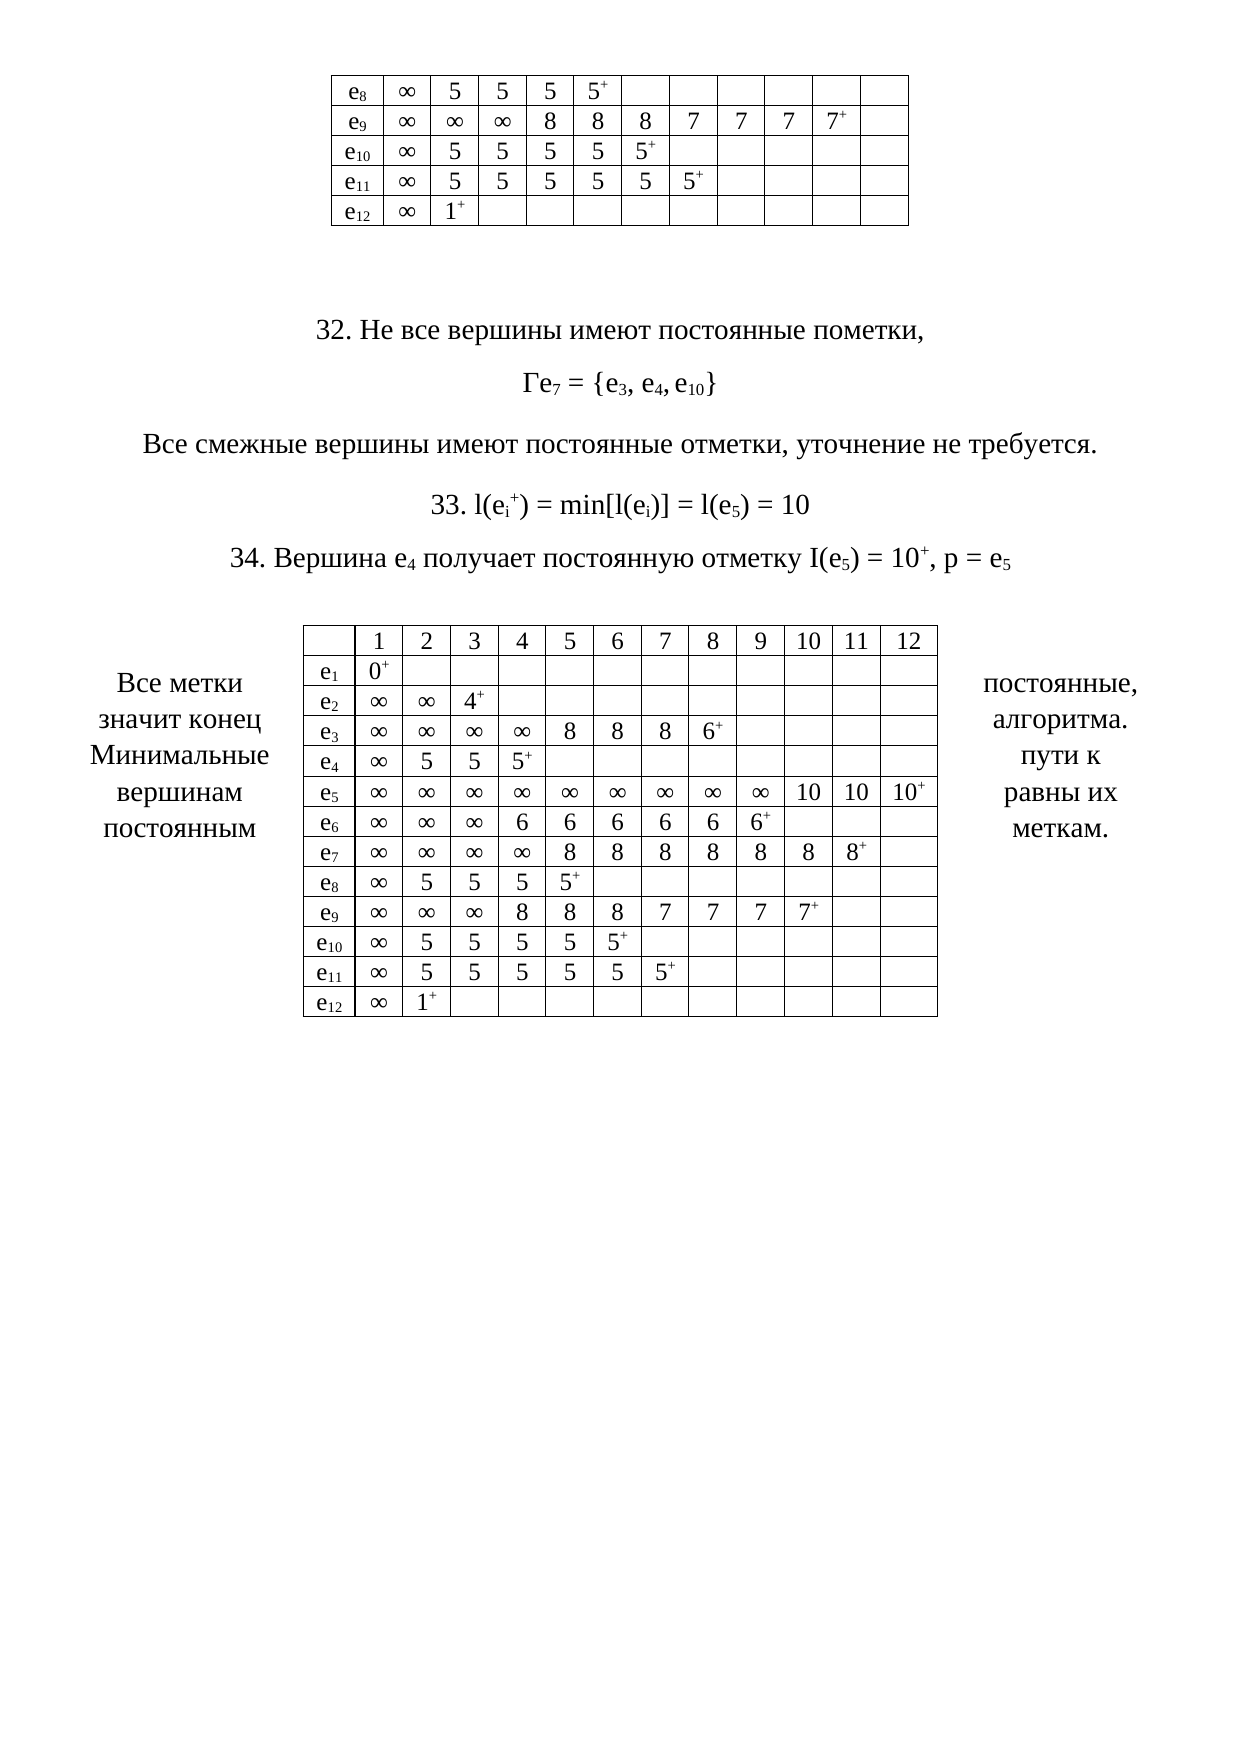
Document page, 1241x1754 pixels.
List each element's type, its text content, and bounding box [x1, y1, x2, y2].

table_cell [785, 987, 832, 1016]
table_cell [833, 656, 880, 685]
table_cell ∞ [356, 807, 402, 836]
table_cell 5+ [622, 136, 669, 165]
table_cell e11 [332, 166, 383, 195]
table_header 1 [356, 626, 402, 655]
table_cell e6 [304, 807, 354, 836]
table_cell 7 [765, 106, 812, 135]
table_cell [689, 927, 736, 956]
table_cell 5 [499, 957, 545, 986]
table_cell ∞ [594, 777, 641, 806]
table_cell [785, 807, 832, 836]
table_cell 6 [546, 807, 593, 836]
table_cell [737, 927, 784, 956]
table_cell ∞ [403, 716, 450, 745]
table_cell e2 [304, 686, 354, 715]
table_cell [594, 746, 641, 776]
table_header 11 [833, 626, 880, 655]
table_cell 10 [833, 777, 880, 806]
table_cell ∞ [356, 716, 402, 745]
table_cell e10 [332, 136, 383, 165]
table_cell [689, 957, 736, 986]
table_header 12 [881, 626, 937, 655]
table_cell [642, 686, 688, 715]
table_cell ∞ [356, 777, 402, 806]
table_cell [765, 76, 812, 105]
table_cell 5 [451, 746, 498, 776]
table_cell 5 [594, 957, 641, 986]
table_cell ∞ [356, 927, 402, 956]
table_cell 5 [499, 927, 545, 956]
table_cell 8 [594, 897, 641, 926]
table_cell 7 [689, 897, 736, 926]
table_cell 7 [718, 106, 764, 135]
table_cell [451, 987, 498, 1016]
table_cell 5 [479, 76, 526, 105]
table_header 9 [737, 626, 784, 655]
table_cell 8 [785, 837, 832, 866]
table_cell [718, 166, 764, 195]
table_cell ∞ [356, 686, 402, 715]
table_cell [594, 867, 641, 896]
table_cell [765, 166, 812, 195]
table_cell [670, 76, 717, 105]
table_cell 5 [431, 136, 478, 165]
table_cell [546, 686, 593, 715]
table_cell 1+ [403, 987, 450, 1016]
table_cell e1 [304, 656, 354, 685]
table_cell 1+ [431, 196, 478, 225]
table_cell [881, 987, 937, 1016]
table_cell 8 [527, 106, 573, 135]
table_cell 5 [403, 957, 450, 986]
table_cell ∞ [356, 957, 402, 986]
table_cell 5 [527, 136, 573, 165]
table_cell e5 [304, 777, 354, 806]
table_cell 8 [594, 716, 641, 745]
table_cell 7 [670, 106, 717, 135]
table_cell [403, 656, 450, 685]
table_cell ∞ [451, 807, 498, 836]
table_cell [785, 716, 832, 745]
table_cell [833, 927, 880, 956]
table_cell [737, 746, 784, 776]
table_cell e4 [304, 746, 354, 776]
table_cell ∞ [546, 777, 593, 806]
table_cell 6 [594, 807, 641, 836]
table_cell e12 [332, 196, 383, 225]
table_cell e11 [304, 957, 354, 986]
table_cell [833, 957, 880, 986]
table_cell ∞ [403, 807, 450, 836]
table_cell [718, 76, 764, 105]
table_cell [833, 987, 880, 1016]
table_cell [833, 807, 880, 836]
table_cell ∞ [689, 777, 736, 806]
table_cell 7 [737, 897, 784, 926]
table_cell ∞ [356, 987, 402, 1016]
table_cell 8 [642, 837, 688, 866]
table_cell 5 [527, 76, 573, 105]
table_cell [881, 957, 937, 986]
table_cell [861, 136, 908, 165]
table_cell 5 [479, 136, 526, 165]
table_cell 6 [499, 807, 545, 836]
table_cell [861, 166, 908, 195]
table_cell 8 [499, 897, 545, 926]
table_cell 5+ [642, 957, 688, 986]
table_cell [737, 716, 784, 745]
table_cell ∞ [499, 777, 545, 806]
table_cell ∞ [499, 837, 545, 866]
table_cell 5 [479, 166, 526, 195]
table_cell [689, 987, 736, 1016]
table_cell 8 [689, 837, 736, 866]
table_cell [670, 196, 717, 225]
text 34. Вершина e4 получает постоянную отметку I(e5) = 10+, p = e5 [75, 540, 1165, 574]
table_cell [737, 867, 784, 896]
table_cell 5+ [574, 76, 621, 105]
table_cell 8 [574, 106, 621, 135]
table_header [304, 626, 354, 655]
table_cell [479, 196, 526, 225]
table_cell 10 [785, 777, 832, 806]
table_cell 5 [527, 166, 573, 195]
table_cell [594, 987, 641, 1016]
table_header 4 [499, 626, 545, 655]
table_cell [718, 136, 764, 165]
table_cell 5 [546, 927, 593, 956]
table_cell ∞ [451, 716, 498, 745]
table_cell ∞ [451, 897, 498, 926]
table_cell 6+ [689, 716, 736, 745]
table_cell ∞ [431, 106, 478, 135]
table_cell [813, 76, 860, 105]
table_cell 4+ [451, 686, 498, 715]
table_cell [833, 716, 880, 745]
table_cell [833, 746, 880, 776]
table_cell ∞ [384, 106, 430, 135]
table_cell e8 [332, 76, 383, 105]
table_cell ∞ [737, 777, 784, 806]
table_cell 8 [642, 716, 688, 745]
table_cell ∞ [479, 106, 526, 135]
table_cell 5 [451, 957, 498, 986]
table_cell 6 [642, 807, 688, 836]
table_cell [737, 686, 784, 715]
table_cell [718, 196, 764, 225]
text Все метки постоянные, значит конец алгоритма. Минимальные пути к вершинам равны их постоянным меткам. [938, 665, 1165, 843]
table_cell [785, 686, 832, 715]
table_cell 6+ [737, 807, 784, 836]
table_cell [785, 656, 832, 685]
table_cell 5 [451, 927, 498, 956]
table_cell [881, 927, 937, 956]
table_cell 5 [622, 166, 669, 195]
table_cell 7 [642, 897, 688, 926]
table_cell [689, 746, 736, 776]
table_cell e8 [304, 867, 354, 896]
table_cell 5+ [499, 746, 545, 776]
table_cell [737, 957, 784, 986]
table_cell 5 [574, 166, 621, 195]
table_cell ∞ [403, 686, 450, 715]
table_cell 5+ [546, 867, 593, 896]
table_header 7 [642, 626, 688, 655]
table_cell [546, 746, 593, 776]
table_cell ∞ [403, 897, 450, 926]
table_cell 5 [451, 867, 498, 896]
table_cell 10+ [881, 777, 937, 806]
table_cell [574, 196, 621, 225]
text 32. Не все вершины имеют постоянные пометки, [75, 312, 1165, 346]
table_cell [881, 837, 937, 866]
table_cell [881, 716, 937, 745]
table_cell e9 [332, 106, 383, 135]
table_header 3 [451, 626, 498, 655]
text 33. l(ei+) = min[l(ei)] = l(e5) = 10 [75, 487, 1165, 521]
table_cell [642, 987, 688, 1016]
table_cell e9 [304, 897, 354, 926]
table_cell e7 [304, 837, 354, 866]
table_cell 5 [431, 76, 478, 105]
table_cell [833, 867, 880, 896]
table_cell [833, 686, 880, 715]
table_cell 5 [546, 957, 593, 986]
table_cell ∞ [384, 136, 430, 165]
table_cell [689, 656, 736, 685]
table_cell ∞ [384, 196, 430, 225]
table_cell [881, 656, 937, 685]
table_cell ∞ [403, 837, 450, 866]
table_cell [642, 656, 688, 685]
table_cell [785, 746, 832, 776]
table_cell e10 [304, 927, 354, 956]
table_cell ∞ [403, 777, 450, 806]
table_cell ∞ [356, 897, 402, 926]
table_cell [861, 106, 908, 135]
table_cell [642, 867, 688, 896]
table_cell [813, 166, 860, 195]
table_cell [499, 987, 545, 1016]
table_cell 8+ [833, 837, 880, 866]
table_cell [765, 136, 812, 165]
table_cell ∞ [384, 76, 430, 105]
table_cell 8 [622, 106, 669, 135]
table_cell [642, 927, 688, 956]
table_cell [594, 656, 641, 685]
table_cell [527, 196, 573, 225]
table_cell 8 [546, 716, 593, 745]
table_cell [785, 927, 832, 956]
table_cell [622, 196, 669, 225]
table_cell [689, 867, 736, 896]
table_cell [833, 897, 880, 926]
table_cell 5 [403, 746, 450, 776]
text Все метки постоянные, значит конец алгоритма. Минимальные пути к вершинам равны их постоянным меткам. [75, 665, 303, 843]
table_header 10 [785, 626, 832, 655]
table_cell 8 [737, 837, 784, 866]
table_cell ∞ [642, 777, 688, 806]
table_cell [861, 196, 908, 225]
table_cell e3 [304, 716, 354, 745]
table_cell [881, 807, 937, 836]
table_cell 5 [403, 867, 450, 896]
table_cell [861, 76, 908, 105]
table_cell 5 [431, 166, 478, 195]
table_cell [622, 76, 669, 105]
table_header 8 [689, 626, 736, 655]
table_cell 7+ [813, 106, 860, 135]
table_cell [451, 656, 498, 685]
table_header 2 [403, 626, 450, 655]
table_cell 5+ [594, 927, 641, 956]
table_cell [499, 656, 545, 685]
table_cell 8 [546, 897, 593, 926]
table_cell 5 [499, 867, 545, 896]
table_cell [670, 136, 717, 165]
table_cell [546, 987, 593, 1016]
table_cell [881, 897, 937, 926]
table_cell 7+ [785, 897, 832, 926]
table_cell ∞ [499, 716, 545, 745]
table_cell [642, 746, 688, 776]
table_cell e12 [304, 987, 354, 1016]
table_cell [813, 136, 860, 165]
table_cell ∞ [451, 777, 498, 806]
table_cell [737, 656, 784, 685]
table_cell [765, 196, 812, 225]
table_cell [785, 957, 832, 986]
table_cell [546, 656, 593, 685]
table_cell [785, 867, 832, 896]
table_cell 8 [594, 837, 641, 866]
table_cell 5+ [670, 166, 717, 195]
table_cell [737, 987, 784, 1016]
table_cell ∞ [356, 837, 402, 866]
table_header 5 [546, 626, 593, 655]
table_cell ∞ [356, 867, 402, 896]
table_cell 6 [689, 807, 736, 836]
table_cell [499, 686, 545, 715]
table_cell ∞ [356, 746, 402, 776]
table_cell [881, 686, 937, 715]
table_cell [594, 686, 641, 715]
table_cell [689, 686, 736, 715]
table_cell 5 [403, 927, 450, 956]
text Гe7 = {e3, e4, e10} [75, 365, 1165, 399]
table_cell ∞ [451, 837, 498, 866]
table_cell [813, 196, 860, 225]
table_cell [881, 867, 937, 896]
table_cell 0+ [356, 656, 402, 685]
text Все смежные вершины имеют постоянные отметки, уточнение не требуется. [75, 426, 1165, 460]
table_cell 5 [574, 136, 621, 165]
table_cell 8 [546, 837, 593, 866]
table_cell [881, 746, 937, 776]
table_header 6 [594, 626, 641, 655]
table_cell ∞ [384, 166, 430, 195]
